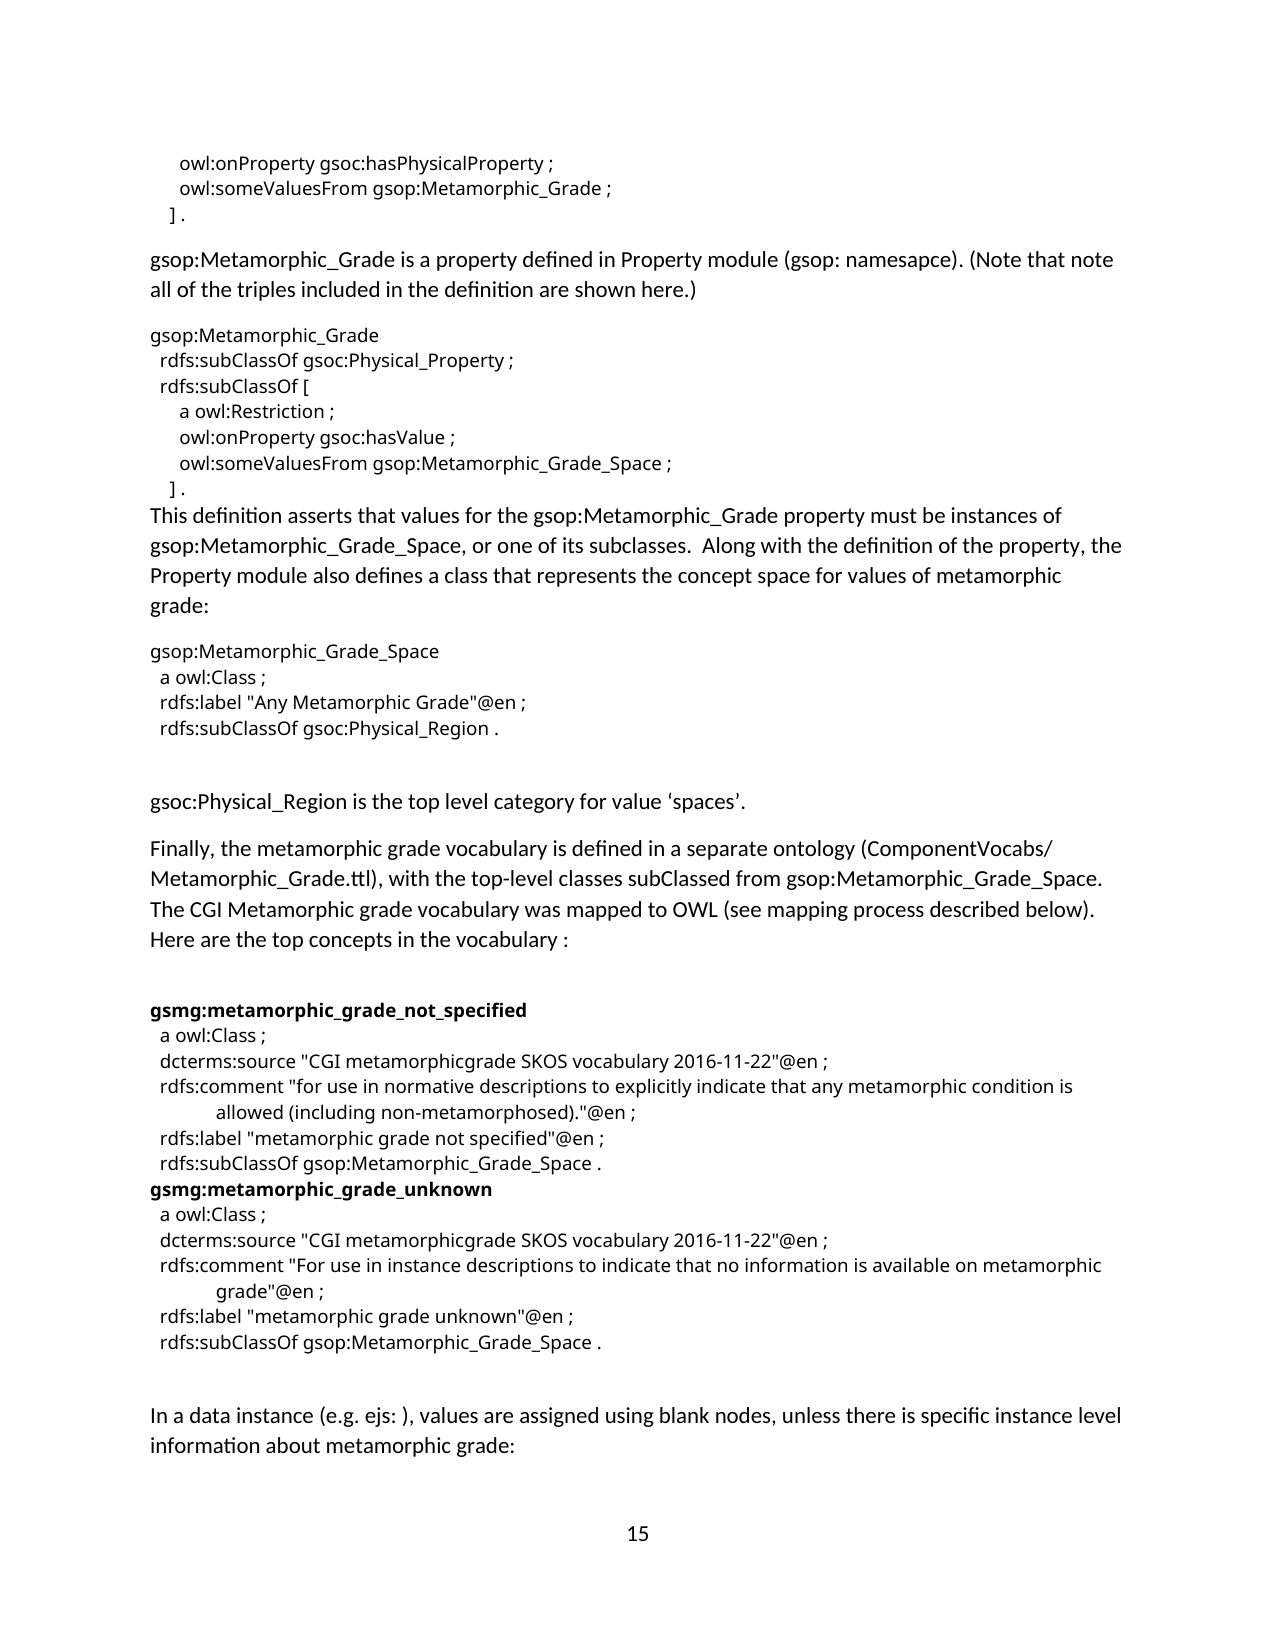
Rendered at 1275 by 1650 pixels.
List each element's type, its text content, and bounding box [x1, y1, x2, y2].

text owl:someValuesFrom gsop:Metamorphic_Grade ; [150, 176, 1125, 201]
text owl:onProperty gsoc:hasPhysicalProperty ; [150, 150, 1125, 176]
text gsmg:metamorphic_grade_unknown [150, 1176, 1125, 1201]
text a owl:Class ; [150, 664, 1125, 689]
text rdfs:label "metamorphic grade not specified"@en ; [150, 1125, 1125, 1150]
text dcterms:source "CGI metamorphicgrade SKOS vocabulary 2016-11-22"@en ; [150, 1227, 1125, 1252]
text rdfs:comment "For use in instance descriptions to indicate that no information is available on metamorphic grade"@en ; [150, 1252, 1125, 1303]
text a owl:Class ; [150, 1023, 1125, 1048]
text gsmg:metamorphic_grade_not_specified [150, 972, 1125, 1023]
text rdfs:subClassOf gsop:Metamorphic_Grade_Space . [150, 1329, 1125, 1354]
text a owl:Class ; [150, 1201, 1125, 1227]
text a owl:Restriction ; [150, 399, 1125, 424]
text rdfs:label "metamorphic grade unknown"@en ; [150, 1303, 1125, 1329]
text gsop:Metamorphic_Grade [150, 322, 1125, 348]
text This definition asserts that values for the gsop:Metamorphic_Grade property must be instances of gsop:Metamorphic_Grade_Space, or one of its subclasses. Along with the definition of the property, the Property module also defines a class that represents the concept space for values of metamorphic grade: [150, 501, 1125, 619]
text owl:onProperty gsoc:hasValue ; [150, 424, 1125, 450]
text rdfs:subClassOf gsop:Metamorphic_Grade_Space . [150, 1150, 1125, 1176]
text In a data instance (e.g. ejs: ), values are assigned using blank nodes, unless there is specific instance level information about metamorphic grade: [150, 1401, 1125, 1460]
text rdfs:label "Any Metamorphic Grade"@en ; [150, 689, 1125, 715]
text gsoc:Physical_Region is the top level category for value ‘spaces’. [150, 787, 1125, 815]
text rdfs:subClassOf [ [150, 373, 1125, 399]
text ] . [150, 201, 1125, 227]
text dcterms:source "CGI metamorphicgrade SKOS vocabulary 2016-11-22"@en ; [150, 1048, 1125, 1074]
text owl:someValuesFrom gsop:Metamorphic_Grade_Space ; [150, 450, 1125, 475]
text Finally, the metamorphic grade vocabulary is defined in a separate ontology (ComponentVocabs/ Metamorphic_Grade.ttl), with the top-level classes subClassed from gsop:Metamorphic_Grade_Space. The CGI Metamorphic grade vocabulary was mapped to OWL (see mapping process described below). Here are the top concepts in the vocabulary : [150, 834, 1125, 953]
text gsop:Metamorphic_Grade_Space [150, 638, 1125, 664]
text gsop:Metamorphic_Grade is a property defined in Property module (gsop: namesapce). (Note that note all of the triples included in the definition are shown here.) [150, 245, 1125, 303]
text ] . [150, 475, 1125, 501]
text rdfs:subClassOf gsoc:Physical_Property ; [150, 348, 1125, 373]
text rdfs:subClassOf gsoc:Physical_Region . [150, 715, 1125, 741]
text rdfs:comment "for use in normative descriptions to explicitly indicate that any metamorphic condition is allowed (including non-metamorphosed)."@en ; [150, 1074, 1125, 1125]
